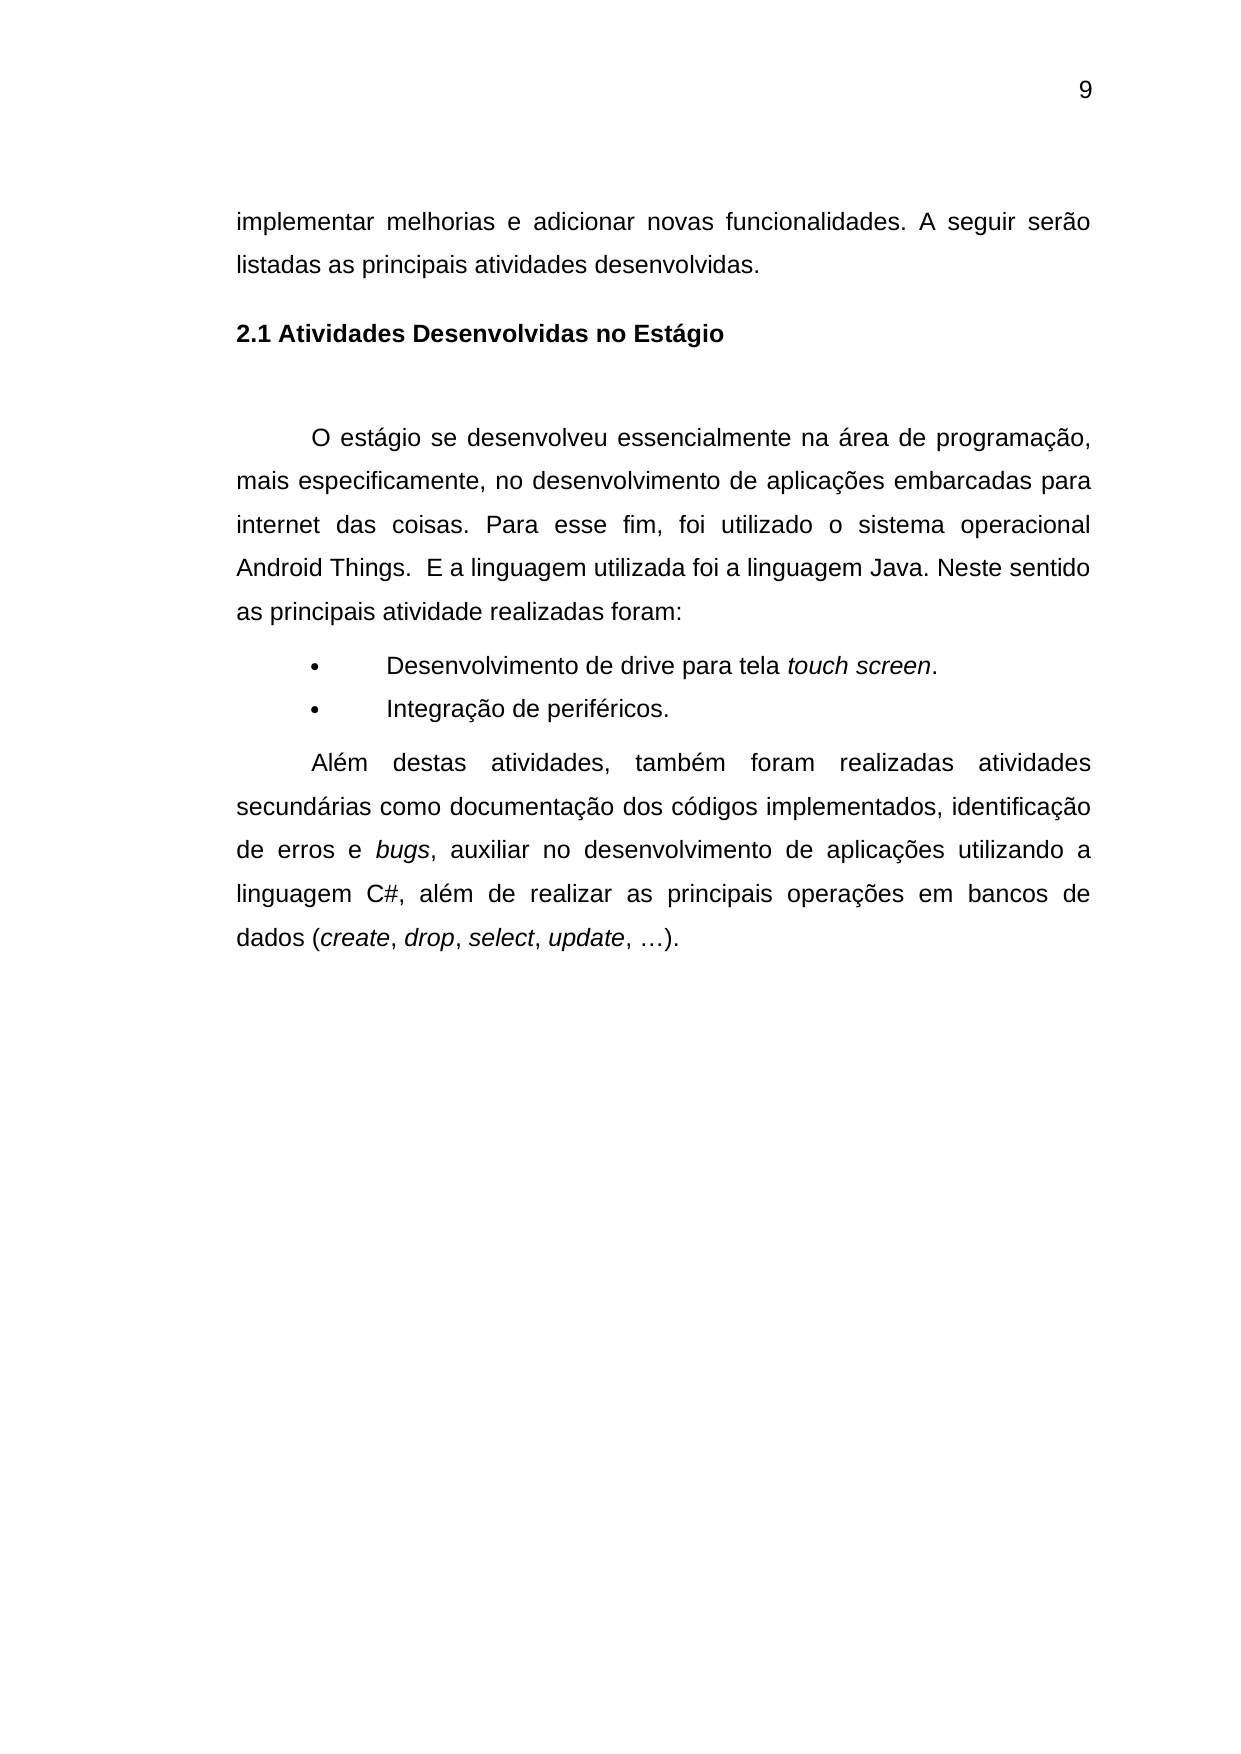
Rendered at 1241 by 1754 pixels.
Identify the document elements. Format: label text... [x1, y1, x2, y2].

text Além destas atividades, também foram realizadas atividades secundárias como documentação dos códigos implementados, identificação de erros e bugs, auxiliar no desenvolvimento de aplicações utilizando a linguagem C#, além de realizar as principais operações em bancos de dados (create, drop, select, update, …). [236, 759, 1092, 962]
subtitle 2.1 Atividades Desenvolvidas no Estágio [236, 319, 1092, 348]
text O estágio se desenvolveu essencialmente na área de programação, mais especificamente, no desenvolvimento de aplicações embarcadas para internet das coisas. Para esse fim, foi utilizado o sistema operacional Android Things. E a linguagem utilizada foi a linguagem Java. Neste sentido as principais atividade realizadas foram: [236, 423, 1092, 626]
list Desenvolvimento de drive para tela touch screen. [236, 651, 1092, 680]
list Integração de periféricos. [236, 705, 1092, 734]
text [236, 207, 1092, 279]
